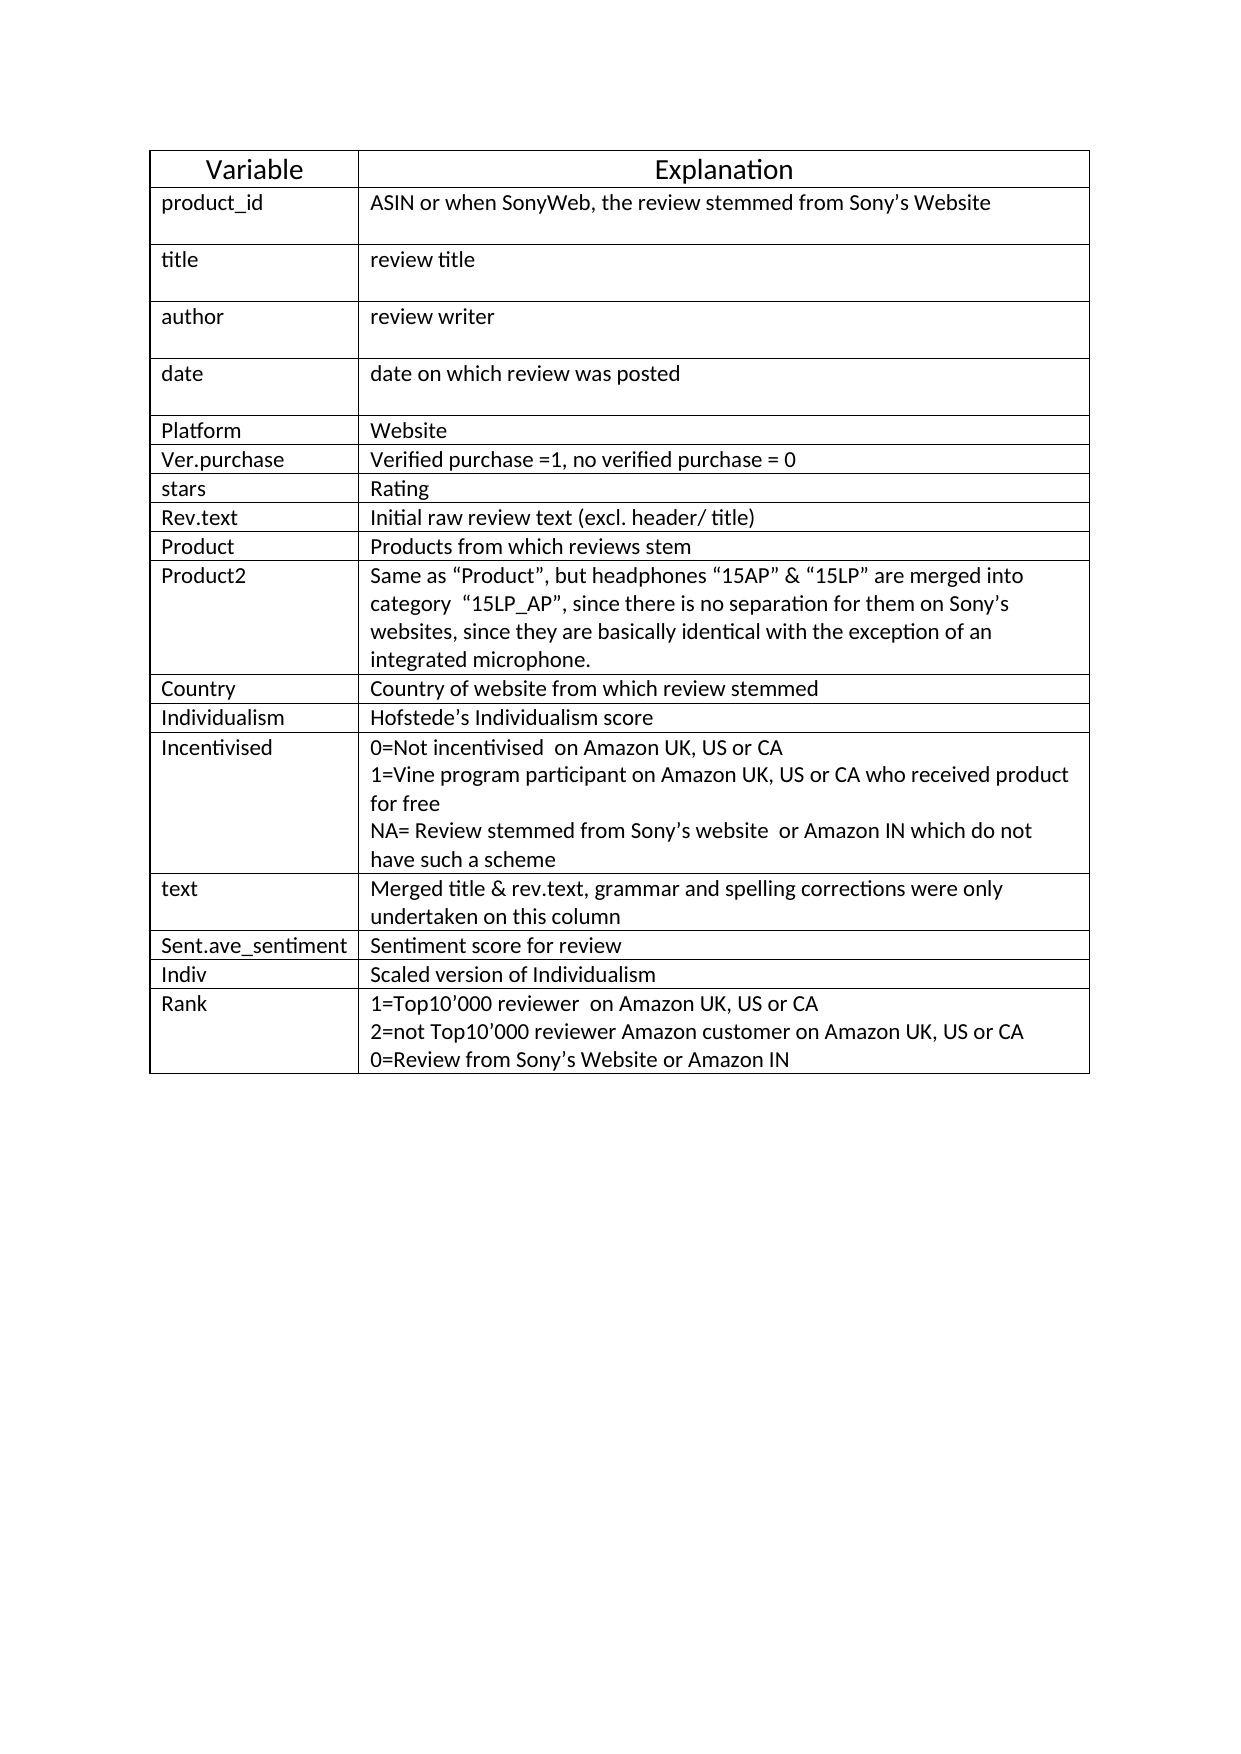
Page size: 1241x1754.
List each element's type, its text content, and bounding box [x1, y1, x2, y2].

table_cell date [151, 359, 358, 415]
table_header Variable [151, 151, 358, 187]
table_cell Sentiment score for review [359, 931, 1089, 959]
table_cell Rank [151, 989, 358, 1073]
table_cell Merged title & rev.text, grammar and spelling corrections were only undertaken on this column [359, 874, 1089, 930]
table_cell Indiv [151, 960, 358, 988]
table_cell ASIN or when SonyWeb, the review stemmed from Sony’s Website [359, 188, 1089, 244]
table_cell Rating [359, 474, 1089, 502]
table_cell Country of website from which review stemmed [359, 675, 1089, 702]
table_cell Website [359, 416, 1089, 444]
table_cell Same as “Product”, but headphones “15AP” & “15LP” are merged into category “15LP_AP”, since there is no separation for them on Sony’s websites, since they are basically identical with the exception of an integrated microphone. [359, 561, 1089, 673]
table_cell title [151, 245, 358, 301]
table_cell Verified purchase =1, no verified purchase = 0 [359, 445, 1089, 473]
table_cell Individualism [151, 704, 358, 732]
table_cell Scaled version of Individualism [359, 960, 1089, 988]
table_cell product_id [151, 188, 358, 244]
table_cell Sent.ave_sentiment [151, 931, 358, 959]
table_cell 1=Top10’000 reviewer on Amazon UK, US or CA 2=not Top10’000 reviewer Amazon customer on Amazon UK, US or CA 0=Review from Sony’s Website or Amazon IN [359, 989, 1089, 1073]
table_cell author [151, 302, 358, 358]
table_cell Country [151, 675, 358, 702]
table_cell Product2 [151, 561, 358, 673]
table_cell Products from which reviews stem [359, 532, 1089, 560]
table_cell text [151, 874, 358, 930]
table_cell review title [359, 245, 1089, 301]
table_cell review writer [359, 302, 1089, 358]
table_cell Ver.purchase [151, 445, 358, 473]
table_cell Initial raw review text (excl. header/ title) [359, 503, 1089, 531]
table_cell stars [151, 474, 358, 502]
table_cell date on which review was posted [359, 359, 1089, 415]
table_cell Platform [151, 416, 358, 444]
table_cell Incentivised [151, 733, 358, 873]
table_cell Rev.text [151, 503, 358, 531]
table_cell Hofstede’s Individualism score [359, 704, 1089, 732]
table_header Explanation [359, 151, 1089, 187]
table_cell 0=Not incentivised on Amazon UK, US or CA 1=Vine program participant on Amazon UK, US or CA who received product for free NA= Review stemmed from Sony’s website or Amazon IN which do not have such a scheme [359, 733, 1089, 873]
table_cell Product [151, 532, 358, 560]
